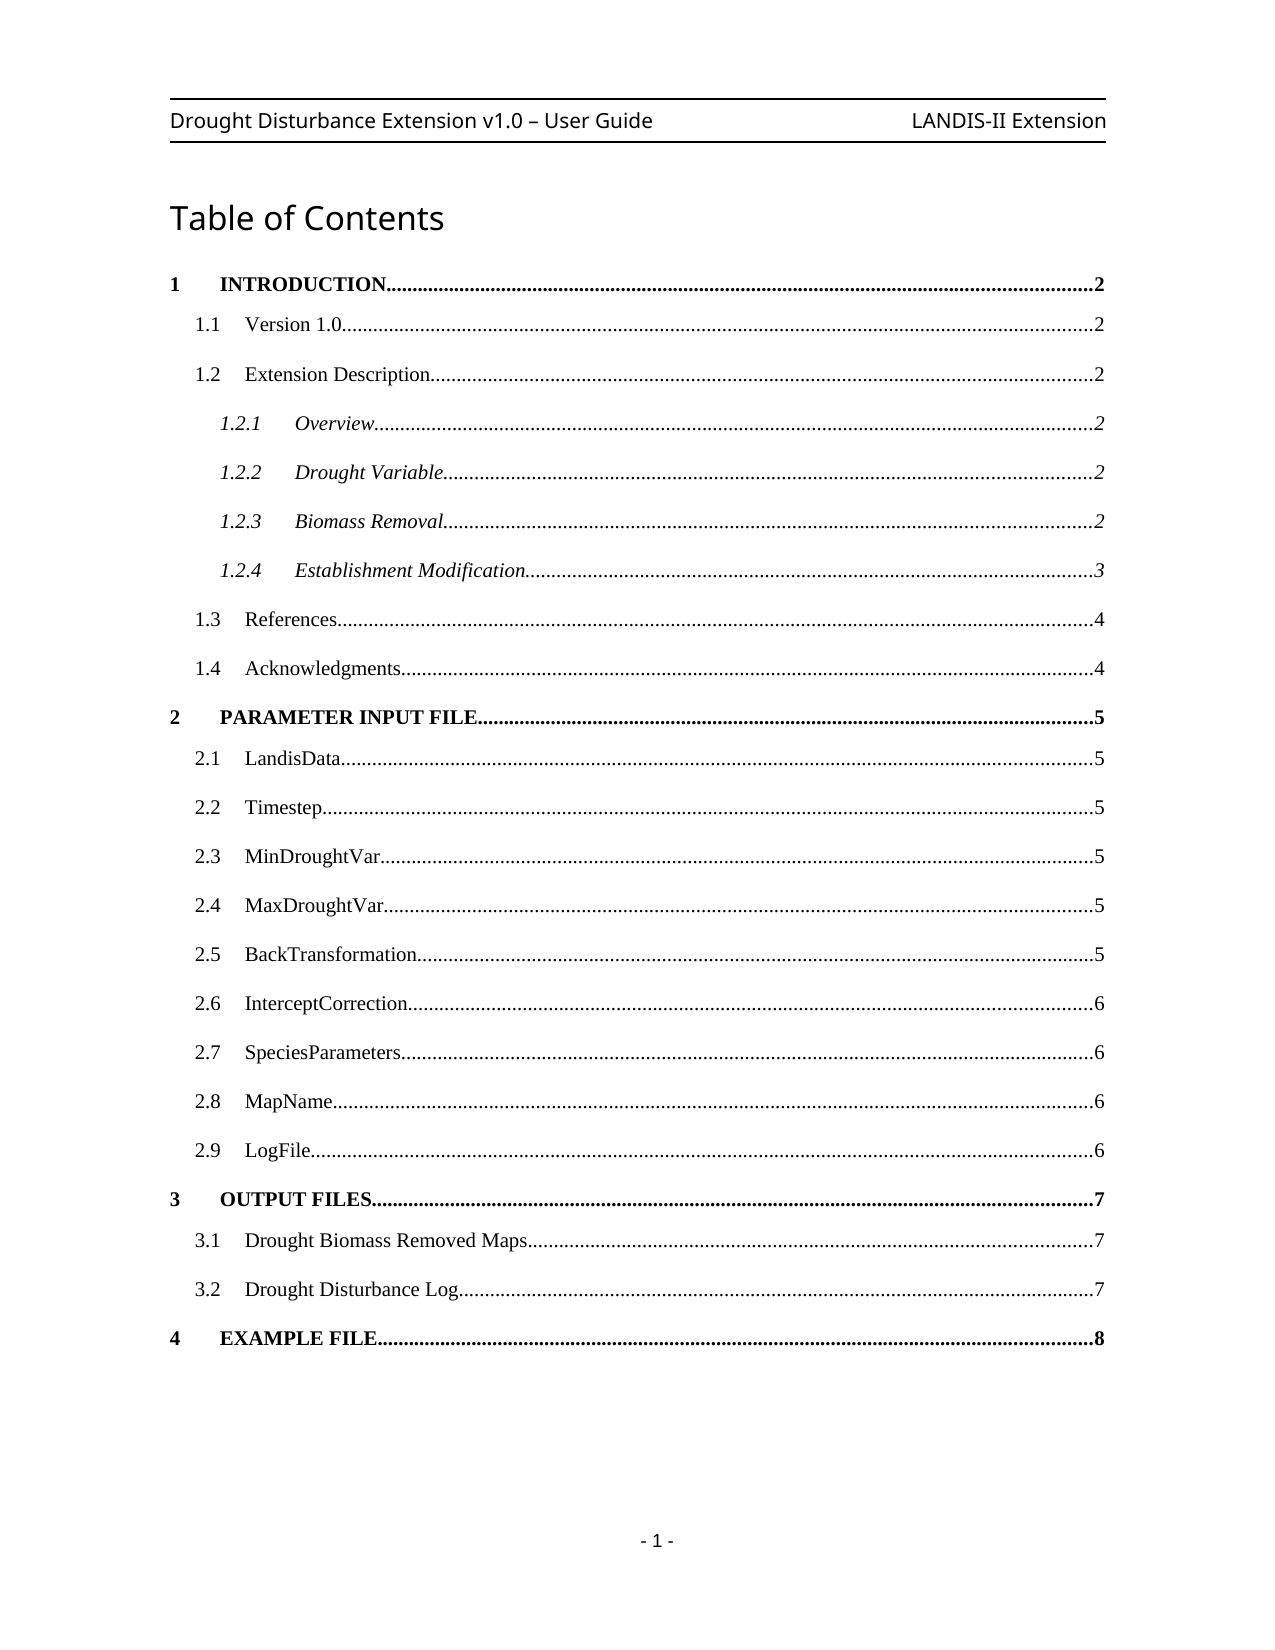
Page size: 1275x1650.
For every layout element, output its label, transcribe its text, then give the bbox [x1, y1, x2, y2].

text 4 Example File 8 [169, 1326, 1106, 1350]
text 3.1 Drought Biomass Removed Maps 7 [194, 1228, 1106, 1252]
text 2.8 MapName 6 [194, 1089, 1106, 1113]
text 2.4 MaxDroughtVar 5 [194, 893, 1106, 917]
text 1.3 References 4 [194, 607, 1106, 631]
text 2.9 LogFile 6 [194, 1138, 1106, 1162]
text 1.2.2 Drought Variable 2 [219, 459, 1106, 484]
subtitle Table of Contents [169, 194, 1106, 240]
text 1.2.1 Overview 2 [219, 411, 1106, 434]
text 2.5 BackTransformation 5 [194, 942, 1106, 966]
text 3 Output Files 7 [169, 1187, 1106, 1211]
text 1.1 Version 1.0 2 [194, 312, 1106, 336]
text 1.2 Extension Description 2 [194, 361, 1106, 386]
text 2.1 LandisData 5 [194, 746, 1106, 770]
text 2.7 SpeciesParameters 6 [194, 1040, 1106, 1064]
text 1.2.3 Biomass Removal 2 [219, 509, 1106, 533]
text 1.4 Acknowledgments 4 [194, 656, 1106, 680]
text 2.6 InterceptCorrection 6 [194, 991, 1106, 1015]
text 2.2 Timestep 5 [194, 795, 1106, 819]
text 3.2 Drought Disturbance Log 7 [194, 1277, 1106, 1301]
text 1 Introduction 2 [169, 272, 1106, 296]
text 2 Parameter Input File 5 [169, 705, 1106, 729]
text 2.3 MinDroughtVar 5 [194, 844, 1106, 868]
text 1.2.4 Establishment Modification 3 [219, 558, 1106, 582]
